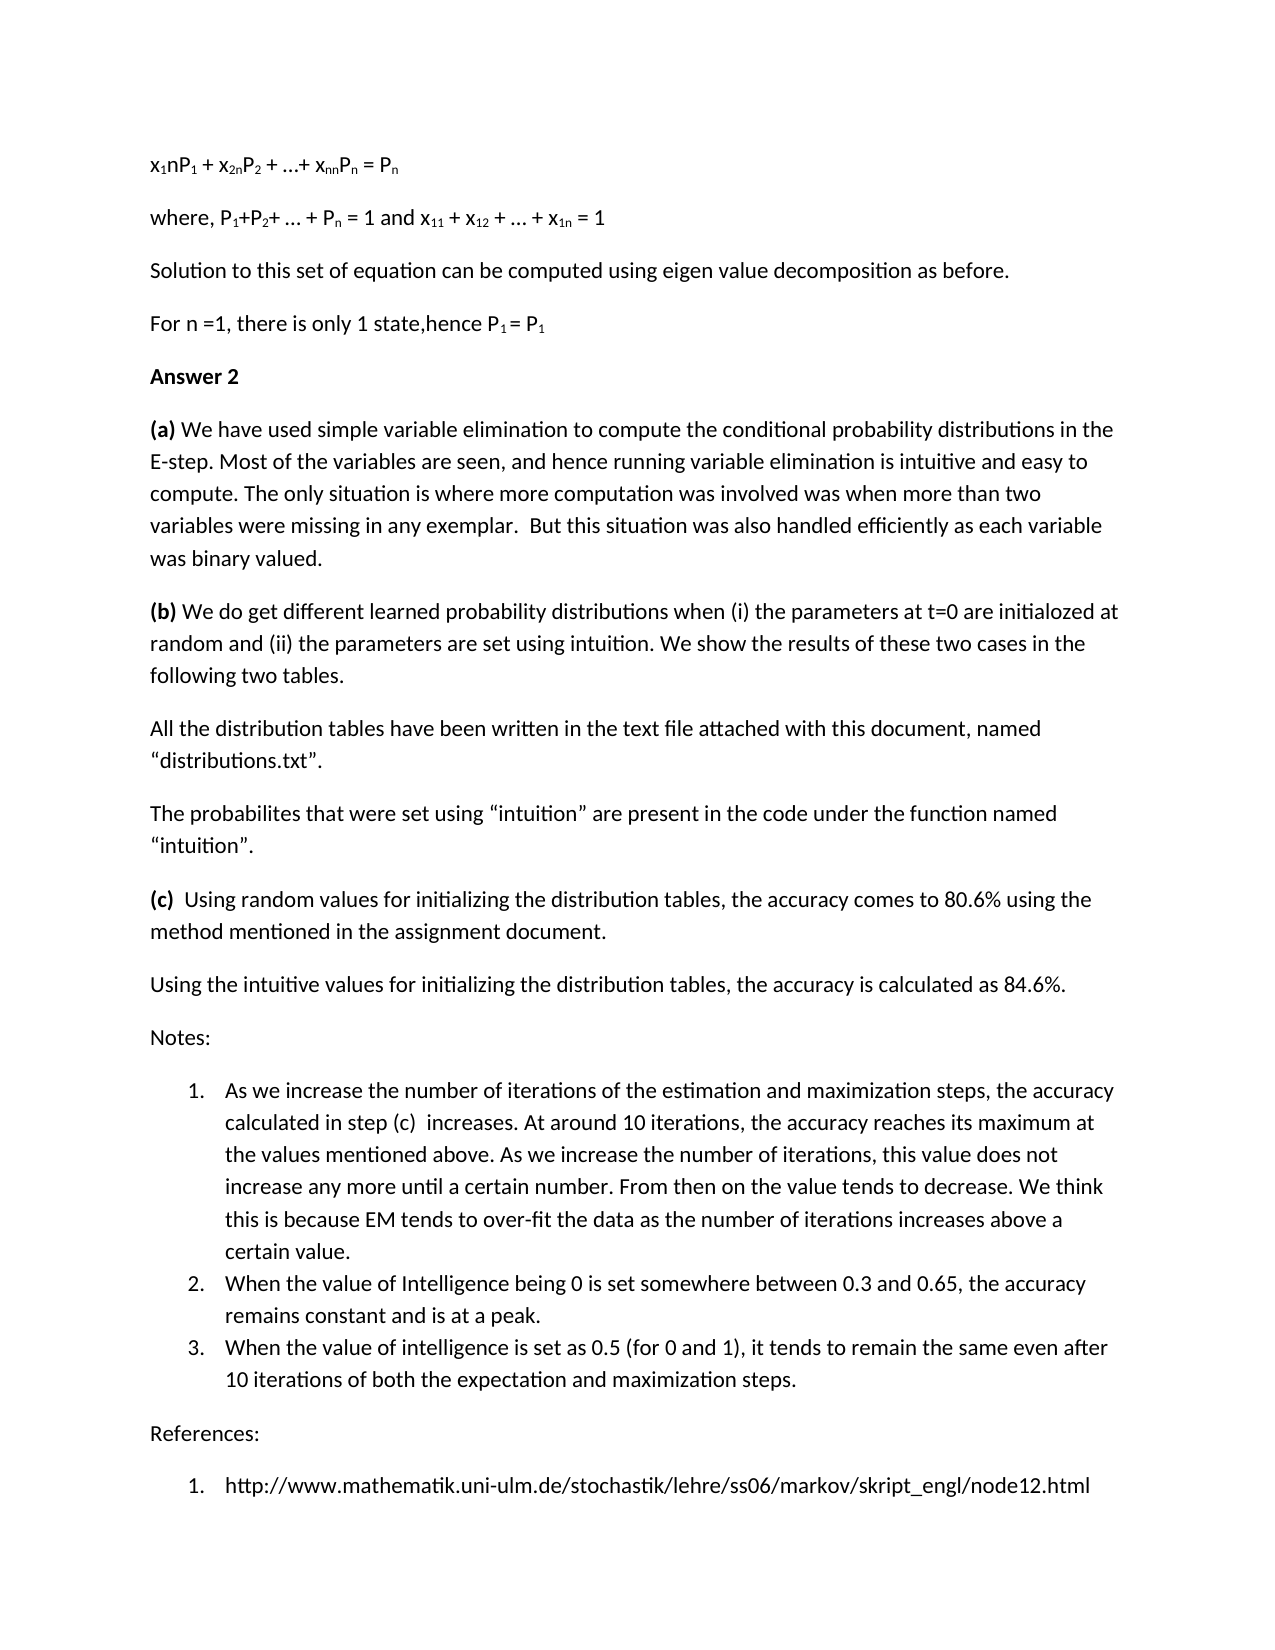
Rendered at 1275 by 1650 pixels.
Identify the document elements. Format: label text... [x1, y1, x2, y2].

text where, P1+P2+ … + Pn = 1 and x11 + x12 + … + x1n = 1 [150, 203, 1125, 231]
list When the value of Intelligence being 0 is set somewhere between 0.3 and 0.65, the accuracy remains constant and is at a peak. [187, 1269, 1125, 1329]
text (a) We have used simple variable elimination to compute the conditional probability distributions in the E-step. Most of the variables are seen, and hence running variable elimination is intuitive and easy to compute. The only situation is where more computation was involved was when more than two variables were missing in any exemplar. But this situation was also handled efficiently as each variable was binary valued. [150, 415, 1125, 572]
text x1nP1 + x2nP2 + …+ xnnPn = Pn [150, 150, 1125, 178]
list http://www.mathematik.uni-ulm.de/stochastik/lehre/ss06/markov/skript_engl/node12.html [187, 1472, 1125, 1500]
text References: [150, 1419, 1125, 1447]
text Answer 2 [150, 362, 1125, 390]
text For n =1, there is only 1 state,hence P1 = P1 [150, 309, 1125, 337]
text Notes: [150, 1023, 1125, 1051]
text All the distribution tables have been written in the text file attached with this document, named “distributions.txt”. [150, 714, 1125, 774]
list When the value of intelligence is set as 0.5 (for 0 and 1), it tends to remain the same even after 10 iterations of both the expectation and maximization steps. [187, 1333, 1125, 1394]
text Using the intuitive values for initializing the distribution tables, the accuracy is calculated as 84.6%. [150, 970, 1125, 998]
text (b) We do get different learned probability distributions when (i) the parameters at t=0 are initialozed at random and (ii) the parameters are set using intuition. We show the results of these two cases in the following two tables. [150, 597, 1125, 689]
list As we increase the number of iterations of the estimation and maximization steps, the accuracy calculated in step (c) increases. At around 10 iterations, the accuracy reaches its maximum at the values mentioned above. As we increase the number of iterations, this value does not increase any more until a certain number. From then on the value tends to decrease. We think this is because EM tends to over-fit the data as the number of iterations increases above a certain value. [187, 1076, 1125, 1265]
text Solution to this set of equation can be computed using eigen value decomposition as before. [150, 256, 1125, 284]
text The probabilites that were set using “intuition” are present in the code under the function named “intuition”. [150, 799, 1125, 860]
text (c) Using random values for initializing the distribution tables, the accuracy comes to 80.6% using the method mentioned in the assignment document. [150, 885, 1125, 945]
